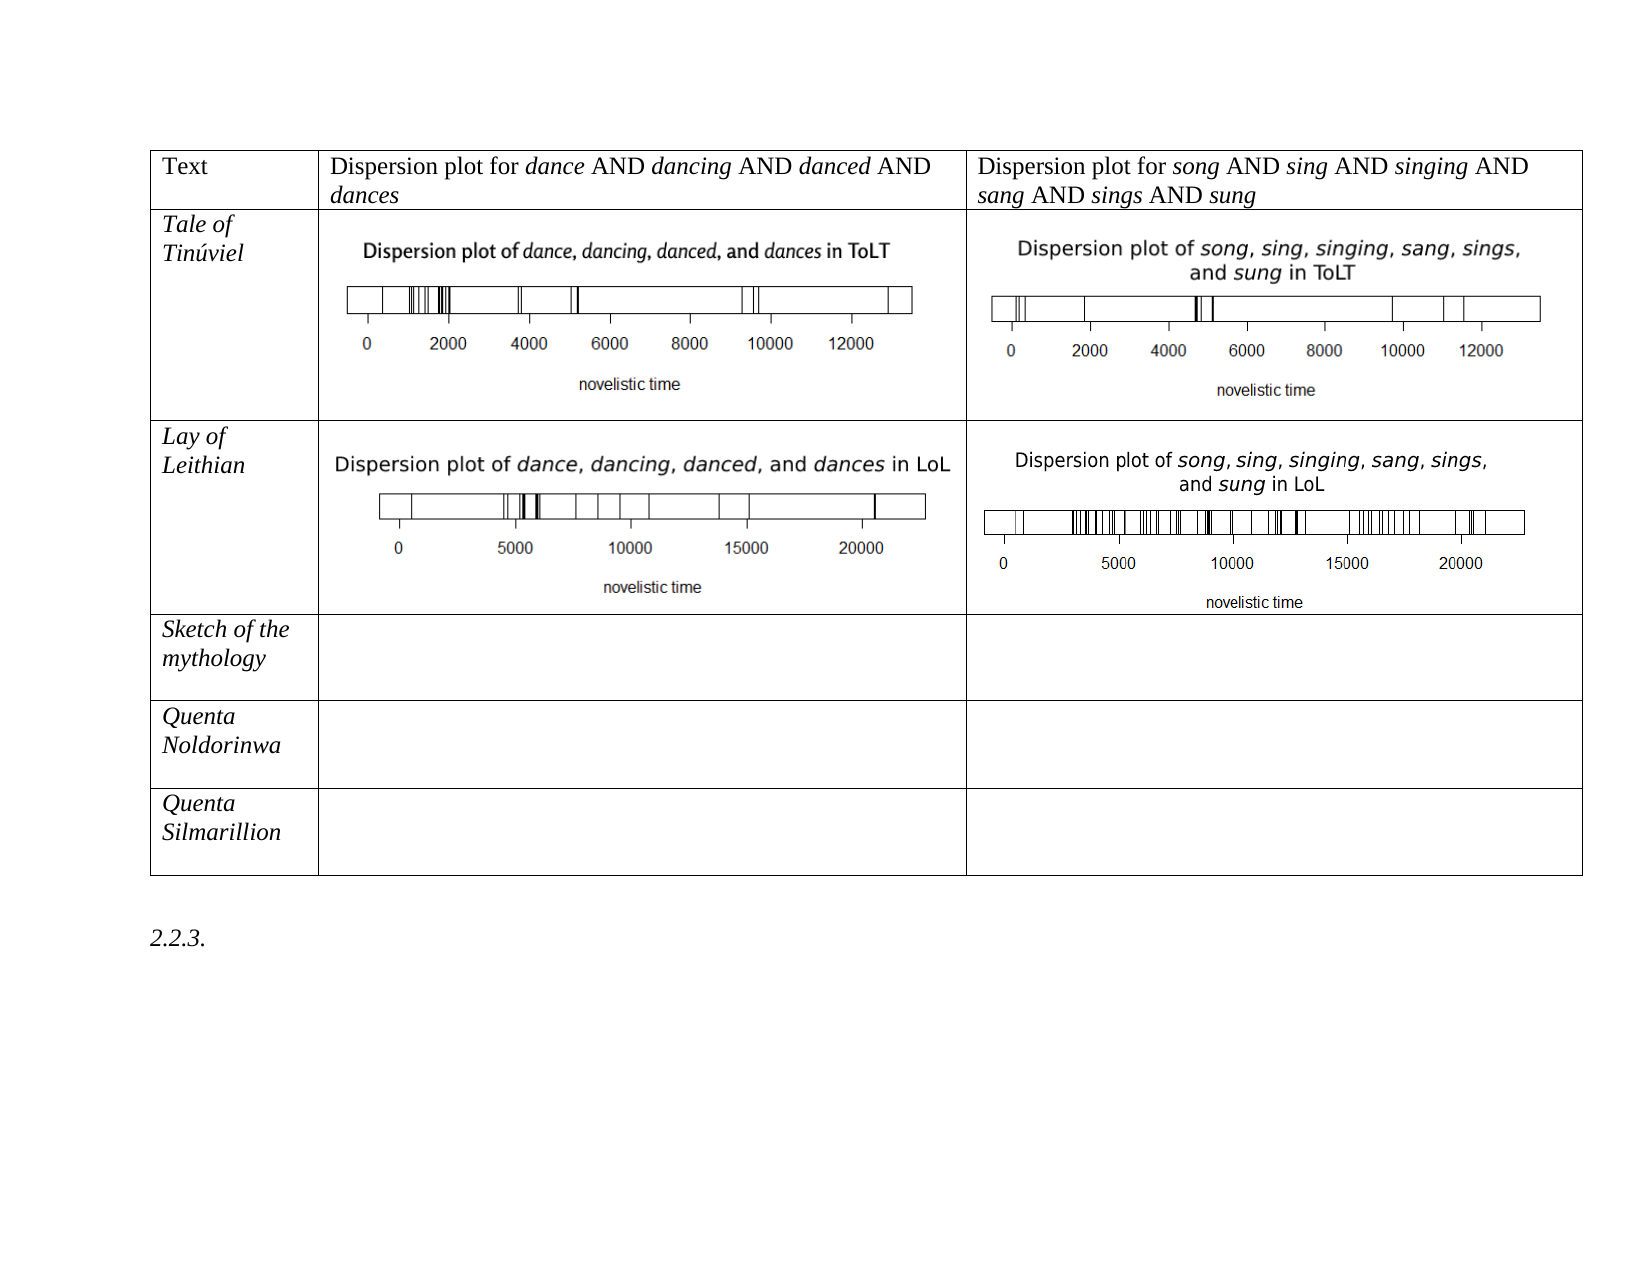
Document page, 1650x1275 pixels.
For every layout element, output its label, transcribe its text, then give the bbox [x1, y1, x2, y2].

table_cell [319, 789, 966, 875]
table_cell Sketch of the mythology [151, 615, 318, 700]
picture [329, 449, 955, 602]
table_cell [319, 421, 966, 613]
table_cell [319, 210, 966, 420]
table_cell Quenta Noldorinwa [151, 701, 318, 787]
table_cell [319, 701, 966, 787]
table_cell [967, 701, 1582, 787]
picture [336, 238, 924, 392]
picture [977, 449, 1533, 614]
table_header Text [151, 151, 318, 208]
table_cell Quenta Silmarillion [151, 789, 318, 875]
table_cell [967, 210, 1582, 420]
table_cell Lay of Leithian [151, 421, 318, 613]
table_cell [967, 421, 1582, 613]
table_cell [967, 789, 1582, 875]
table_header Dispersion plot for song AND sing AND singing AND sang AND sings AND sung [967, 151, 1582, 208]
table_header Dispersion plot for dance AND dancing AND danced AND dances [319, 151, 966, 208]
table_cell [319, 615, 966, 700]
table_cell [967, 615, 1582, 700]
table_cell Tale of Tinúviel [151, 210, 318, 420]
picture [977, 238, 1560, 406]
